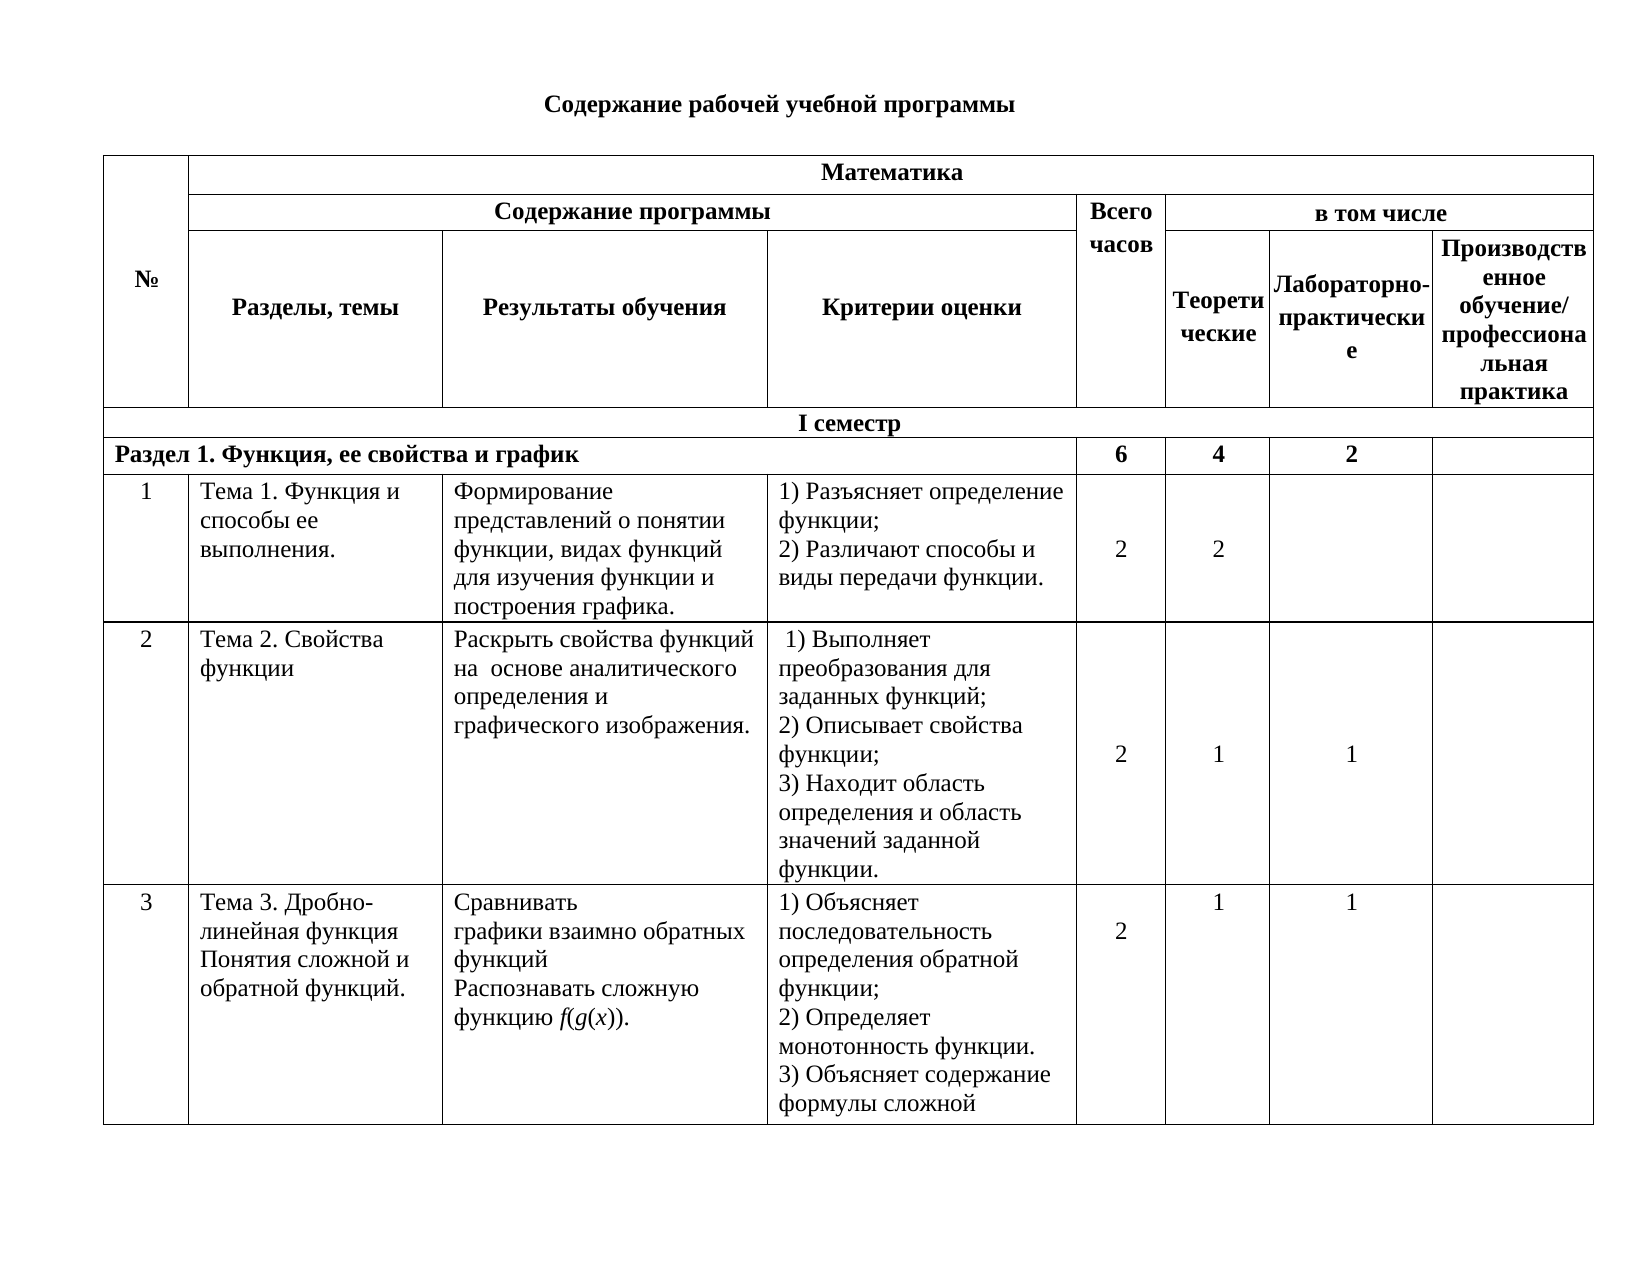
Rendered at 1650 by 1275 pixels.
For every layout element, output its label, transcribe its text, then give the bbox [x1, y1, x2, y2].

table_cell [1433, 475, 1593, 621]
table_cell 1) Разъясняет определение функции; 2) Различают способы и виды передачи функции. [768, 475, 1076, 621]
table_cell 1 [1270, 623, 1432, 884]
table_cell Раздел 1. Функция, ее свойства и график [104, 438, 1076, 473]
table_cell 4 [1166, 438, 1269, 473]
table_cell 1 [104, 475, 188, 621]
table_cell Тема 2. Свойства функции [189, 623, 442, 884]
table_cell 2 [1270, 438, 1432, 473]
table_cell Критерии оценки [768, 231, 1076, 407]
table_cell 1 [1270, 885, 1432, 1124]
table_header Математика [189, 156, 1593, 193]
table_cell Тема 1. Функция и способы ее выполнения. [189, 475, 442, 621]
table_cell 1 [1166, 623, 1269, 884]
table_cell Содержание программы [189, 195, 1076, 230]
table_cell 2 [104, 623, 188, 884]
table_cell 1 [1166, 885, 1269, 1124]
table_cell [768, 885, 1076, 1124]
table_cell [1433, 623, 1593, 884]
table_cell 2 [1166, 475, 1269, 621]
table_cell Теоретические [1166, 231, 1269, 407]
table_cell [1433, 438, 1593, 473]
table_cell Разделы, темы [189, 231, 442, 407]
table_cell Раскрыть свойства функций на основе аналитического определения и графического изображения. [443, 623, 767, 884]
table_cell 1) Выполняет преобразования для заданных функций; 2) Описывает свойства функции; 3) Находит область определения и область значений заданной функции. [768, 623, 1076, 884]
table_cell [189, 885, 442, 1124]
table_cell Лабораторно-практические [1270, 231, 1432, 407]
table_cell [1433, 885, 1593, 1124]
table_cell 2 [1077, 475, 1165, 621]
table_cell 2 [1077, 623, 1165, 884]
text Содержание рабочей учебной программы [59, 89, 1500, 117]
table_cell в том числе [1166, 195, 1593, 230]
table_cell 2 [1077, 885, 1165, 1124]
table_cell 3 [104, 885, 188, 1124]
table_cell Всего часов [1077, 195, 1165, 407]
table_cell I семестр [104, 408, 1593, 437]
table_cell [443, 885, 767, 1124]
table_cell Результаты обучения [443, 231, 767, 407]
table_header № [104, 156, 188, 407]
table_cell Формирование представлений о понятии функции, видах функций для изучения функции и построения графика. [443, 475, 767, 621]
table_cell Производственное обучение/ профессиональная практика [1433, 231, 1593, 407]
table_cell 6 [1077, 438, 1165, 473]
table_cell [1270, 475, 1432, 621]
